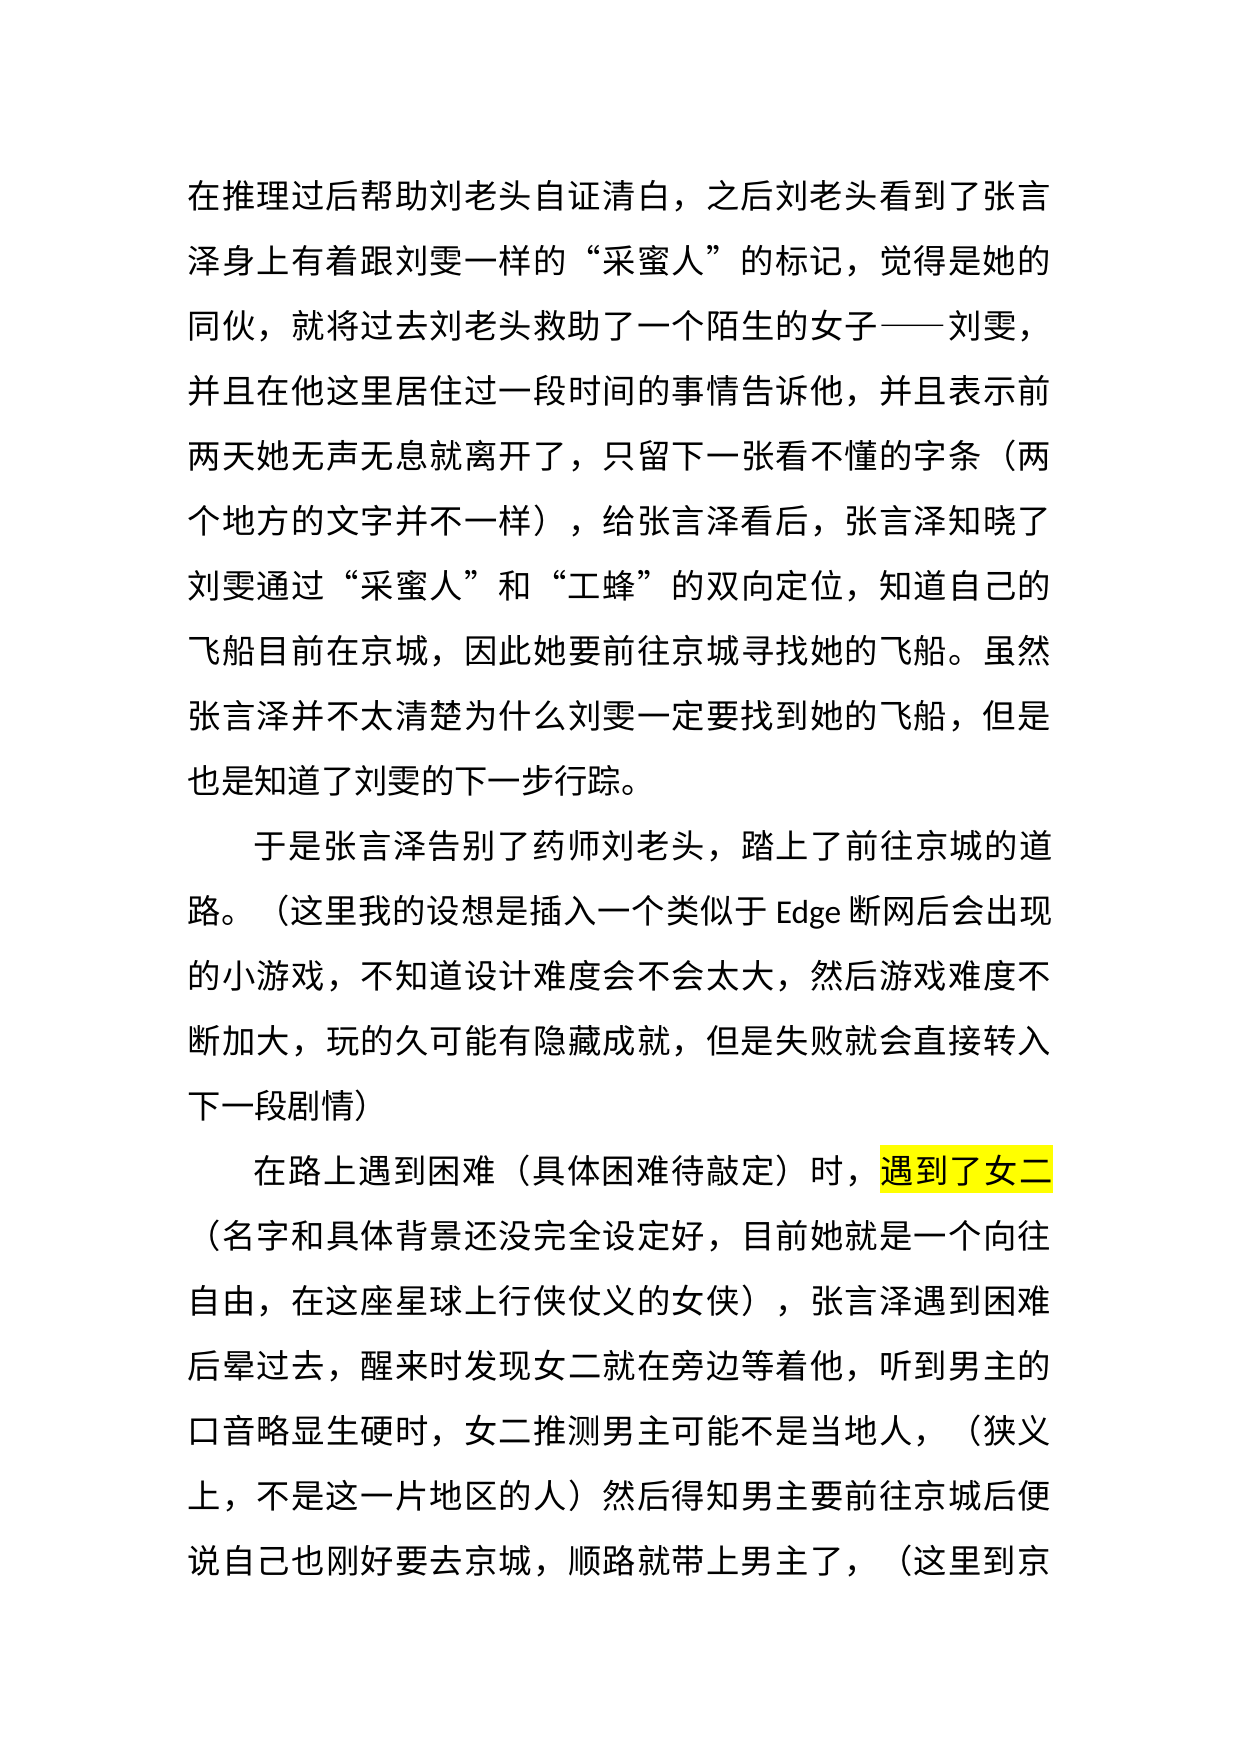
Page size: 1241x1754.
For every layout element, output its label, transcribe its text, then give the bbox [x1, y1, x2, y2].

text 于是张言泽告别了药师刘老头，踏上了前往京城的道路。（这里我的设想是插入一个类似于Edge断网后会出现的小游戏，不知道设计难度会不会太大，然后游戏难度不断加大，玩的久可能有隐藏成就，但是失败就会直接转入下一段剧情） [187, 812, 1053, 1137]
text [187, 1137, 1053, 1592]
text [187, 162, 1053, 812]
